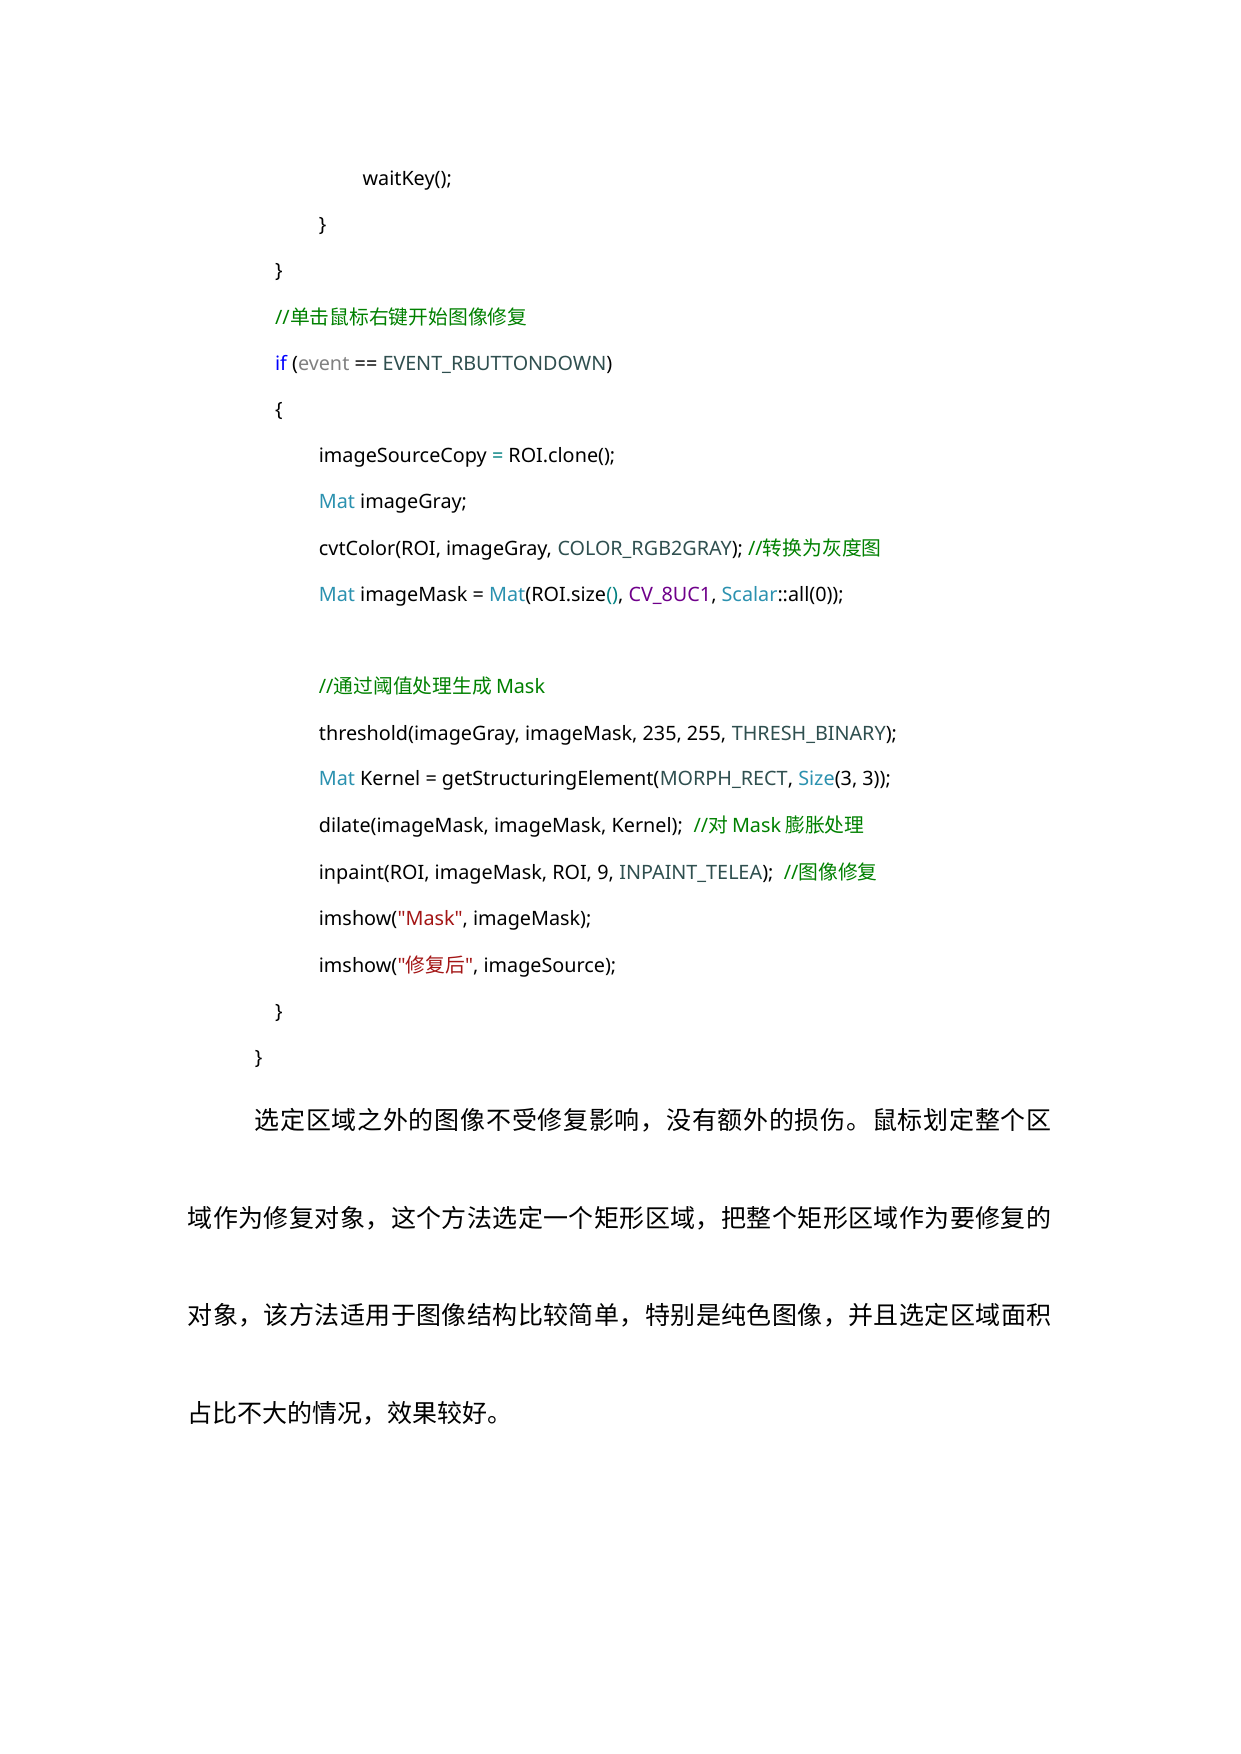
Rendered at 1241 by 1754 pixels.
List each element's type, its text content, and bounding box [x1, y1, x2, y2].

text cvtColor(ROI, imageGray, COLOR_RGB2GRAY); //转换为灰度图 [187, 530, 1053, 563]
text dilate(imageMask, imageMask, Kernel); //对Mask膨胀处理 [187, 808, 1053, 840]
text Mat imageGray; [187, 484, 1053, 517]
text Mat imageMask = Mat(ROI.size(), CV_8UC1, Scalar::all(0)); [187, 577, 1053, 610]
text imshow("修复后", imageSource); [187, 948, 1053, 980]
text } [187, 994, 1053, 1027]
text //通过阈值处理生成Mask [187, 669, 1053, 702]
text if (event == EVENT_RBUTTONDOWN) [187, 347, 1053, 379]
text } [187, 1040, 1053, 1073]
text threshold(imageGray, imageMask, 235, 255, THRESH_BINARY); [187, 716, 1053, 748]
text imageSourceCopy = ROI.clone(); [187, 438, 1053, 471]
text 选定区域之外的图像不受修复影响，没有额外的损伤。鼠标划定整个区域作为修复对象，这个方法选定一个矩形区域，把整个矩形区域作为要修复的对象，该方法适用于图像结构比较简单，特别是纯色图像，并且选定区域面积占比不大的情况，效果较好。 [187, 1086, 1053, 1444]
text inpaint(ROI, imageMask, ROI, 9, INPAINT_TELEA); //图像修复 [187, 855, 1053, 887]
text { [187, 393, 1053, 425]
text Mat Kernel = getStructuringElement(MORPH_RECT, Size(3, 3)); [187, 762, 1053, 794]
text waitKey(); [187, 162, 1053, 194]
text } [187, 254, 1053, 286]
text imshow("Mask", imageMask); [187, 902, 1053, 934]
text //单击鼠标右键开始图像修复 [187, 300, 1053, 332]
text } [187, 208, 1053, 240]
